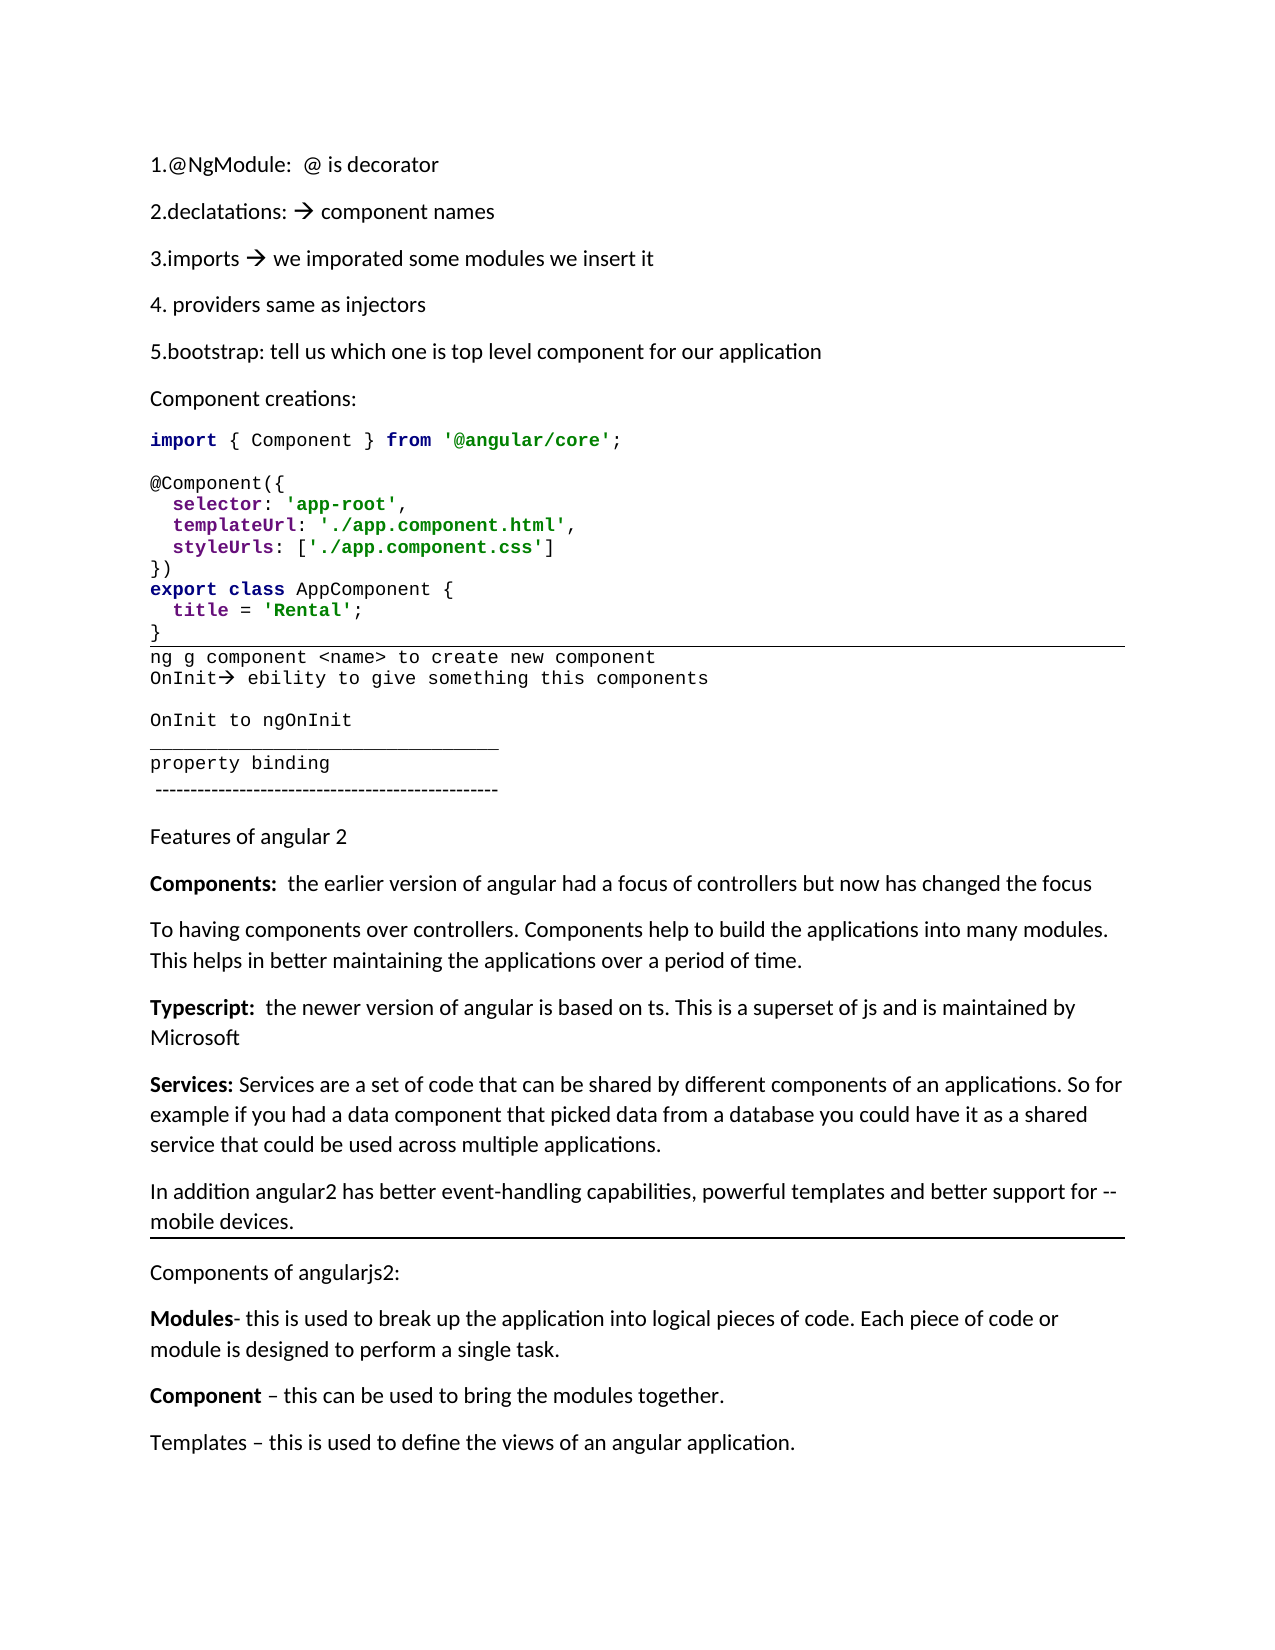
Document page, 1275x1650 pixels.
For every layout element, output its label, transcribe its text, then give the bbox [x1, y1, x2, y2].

text To having components over controllers. Components help to build the applications into many modules. This helps in better maintaining the applications over a period of time. [150, 916, 1125, 974]
text Component – this can be used to bring the modules together. [150, 1382, 1125, 1410]
text 3.imports we imporated some modules we insert it [150, 244, 1125, 272]
text Components: the earlier version of angular had a focus of controllers but now has changed the focus [150, 869, 1125, 897]
text _______________________________ property binding [150, 732, 1125, 775]
text 5.bootstrap: tell us which one is top level component for our application [150, 337, 1125, 366]
text Components of angularjs2: [150, 1258, 1125, 1286]
text OnInit ebility to give something this components [150, 669, 1125, 690]
text Typescript: the newer version of angular is based on ts. This is a superset of js and is maintained by Microsoft [150, 993, 1125, 1051]
text import { Component } from '@angular/core'; @Component({ selector: 'app-root', templateUrl: './app.component.html', styleUrls: ['./app.component.css'] }) export class AppComponent { title = 'Rental'; } [150, 431, 1125, 646]
text ------------------------------------------------- [150, 775, 1125, 803]
text Component creations: [150, 384, 1125, 412]
text Templates – this is used to define the views of an angular application. [150, 1428, 1125, 1457]
text OnInit to ngOnInit [150, 711, 1125, 732]
text Features of angular 2 [150, 822, 1125, 850]
text ng g component <name> to create new component [150, 647, 1125, 669]
text Modules- this is used to break up the application into logical pieces of code. Each piece of code or module is designed to perform a single task. [150, 1304, 1125, 1363]
text 4. providers same as injectors [150, 291, 1125, 319]
text Services: Services are a set of code that can be shared by different components of an applications. So for example if you had a data component that picked data from a database you could have it as a shared service that could be used across multiple applications. [150, 1070, 1125, 1158]
text 2.declatations: component names [150, 197, 1125, 225]
text In addition angular2 has better event-handling capabilities, powerful templates and better support for --mobile devices. [150, 1177, 1125, 1237]
text 1.@NgModule: @ is decorator [150, 150, 1125, 178]
